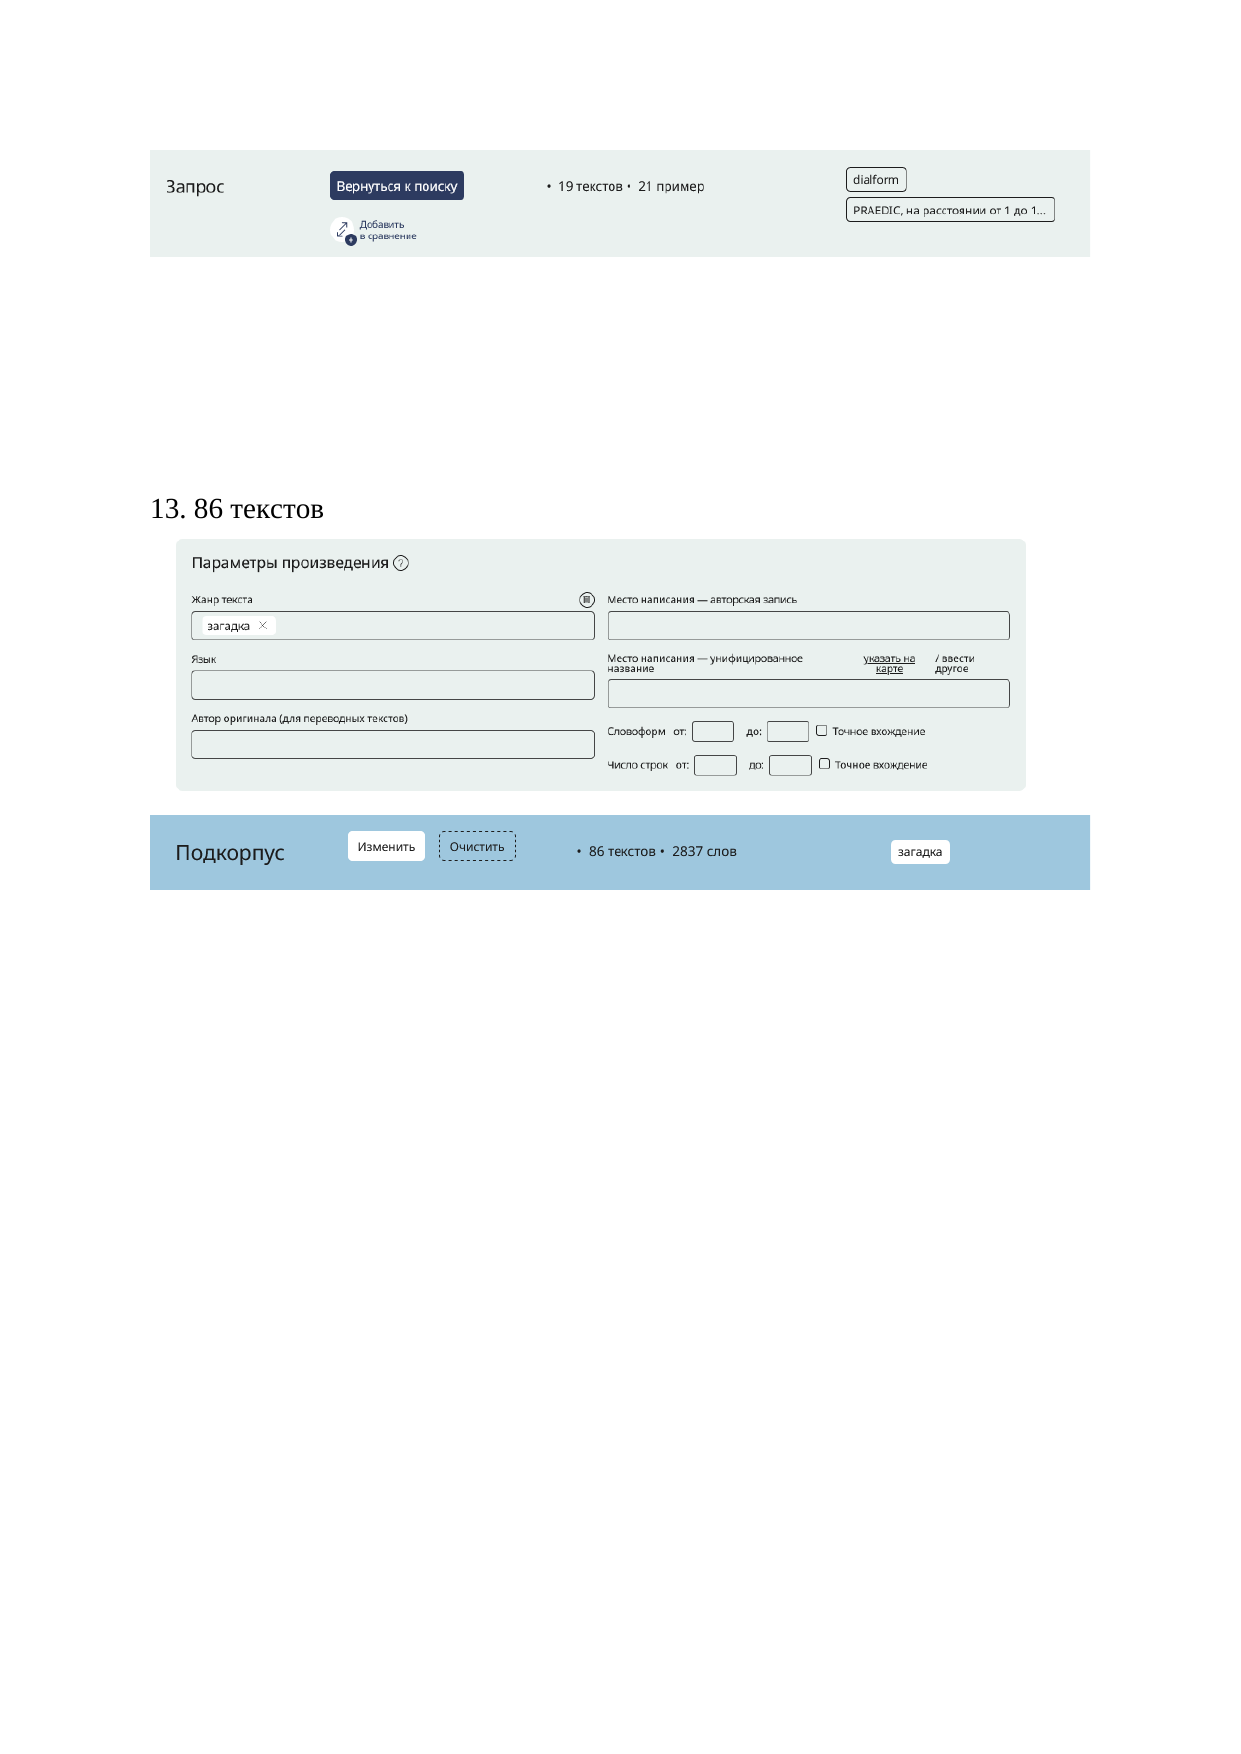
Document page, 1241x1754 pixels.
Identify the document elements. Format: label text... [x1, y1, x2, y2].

picture [150, 815, 1091, 890]
text 13. 86 текстов [150, 491, 1090, 525]
picture [150, 150, 1091, 257]
picture [150, 530, 1091, 812]
